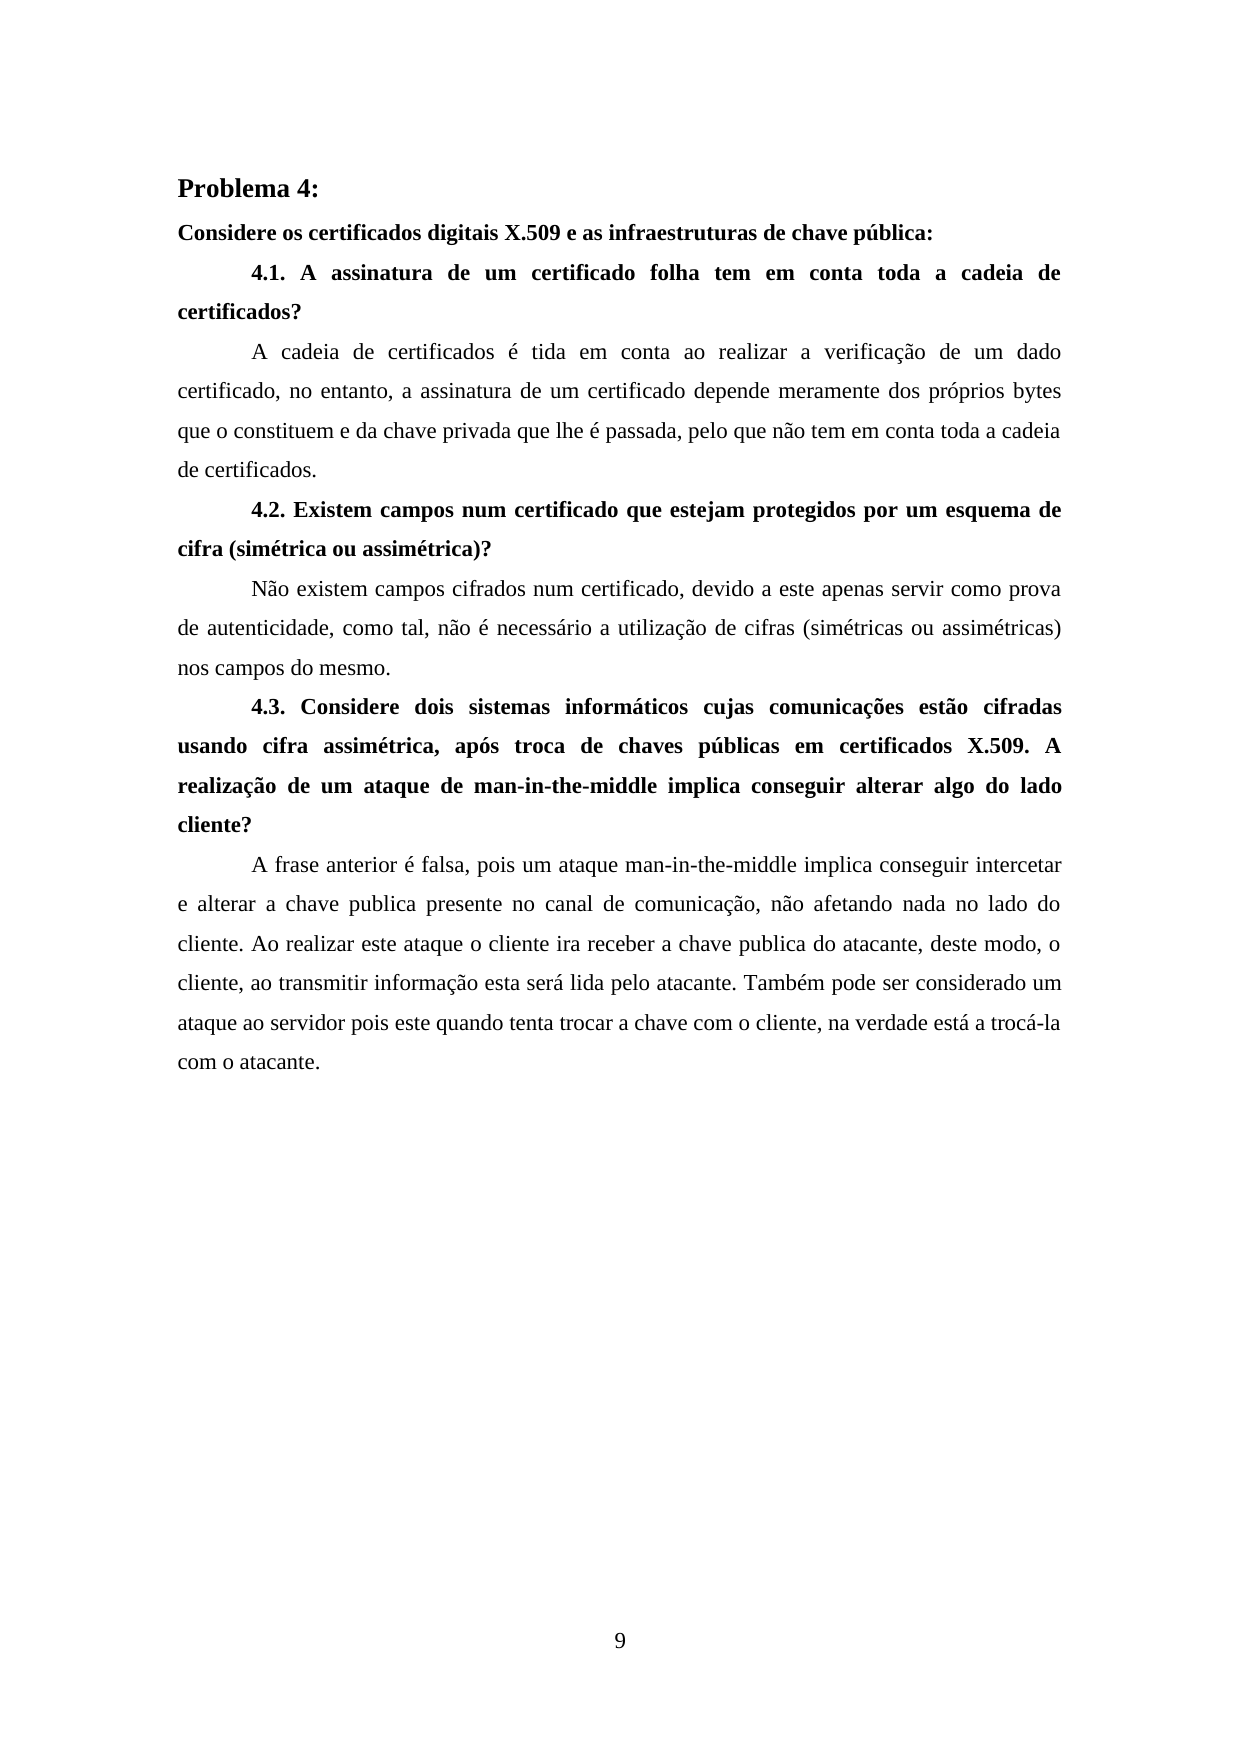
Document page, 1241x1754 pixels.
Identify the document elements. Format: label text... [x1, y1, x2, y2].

text 4.1. A assinatura de um certificado folha tem em conta toda a cadeia de certificados? [177, 259, 1063, 324]
text 4.2. Existem campos num certificado que estejam protegidos por um esquema de cifra (simétrica ou assimétrica)? [177, 496, 1063, 561]
text 4.3. Considere dois sistemas informáticos cujas comunicações estão cifradas usando cifra assimétrica, após troca de chaves públicas em certificados X.509. A realização de um ataque de man-in-the-middle implica conseguir alterar algo do lado cliente? [177, 693, 1063, 838]
text A frase anterior é falsa, pois um ataque man-in-the-middle implica conseguir intercetar e alterar a chave publica presente no canal de comunicação, não afetando nada no lado do cliente. Ao realizar este ataque o cliente ira receber a chave publica do atacante, deste modo, o cliente, ao transmitir informação esta será lida pelo atacante. Também pode ser considerado um ataque ao servidor pois este quando tenta trocar a chave com o cliente, na verdade está a trocá-la com o atacante. [177, 851, 1063, 1075]
text A cadeia de certificados é tida em conta ao realizar a verificação de um dado certificado, no entanto, a assinatura de um certificado depende meramente dos próprios bytes que o constituem e da chave privada que lhe é passada, pelo que não tem em conta toda a cadeia de certificados. [177, 338, 1063, 482]
text Considere os certificados digitais X.509 e as infraestruturas de chave pública: [177, 219, 1063, 246]
text Não existem campos cifrados num certificado, devido a este apenas servir como prova de autenticidade, como tal, não é necessário a utilização de cifras (simétricas ou assimétricas) nos campos do mesmo. [177, 574, 1063, 680]
subtitle Problema 4: [177, 173, 1063, 204]
